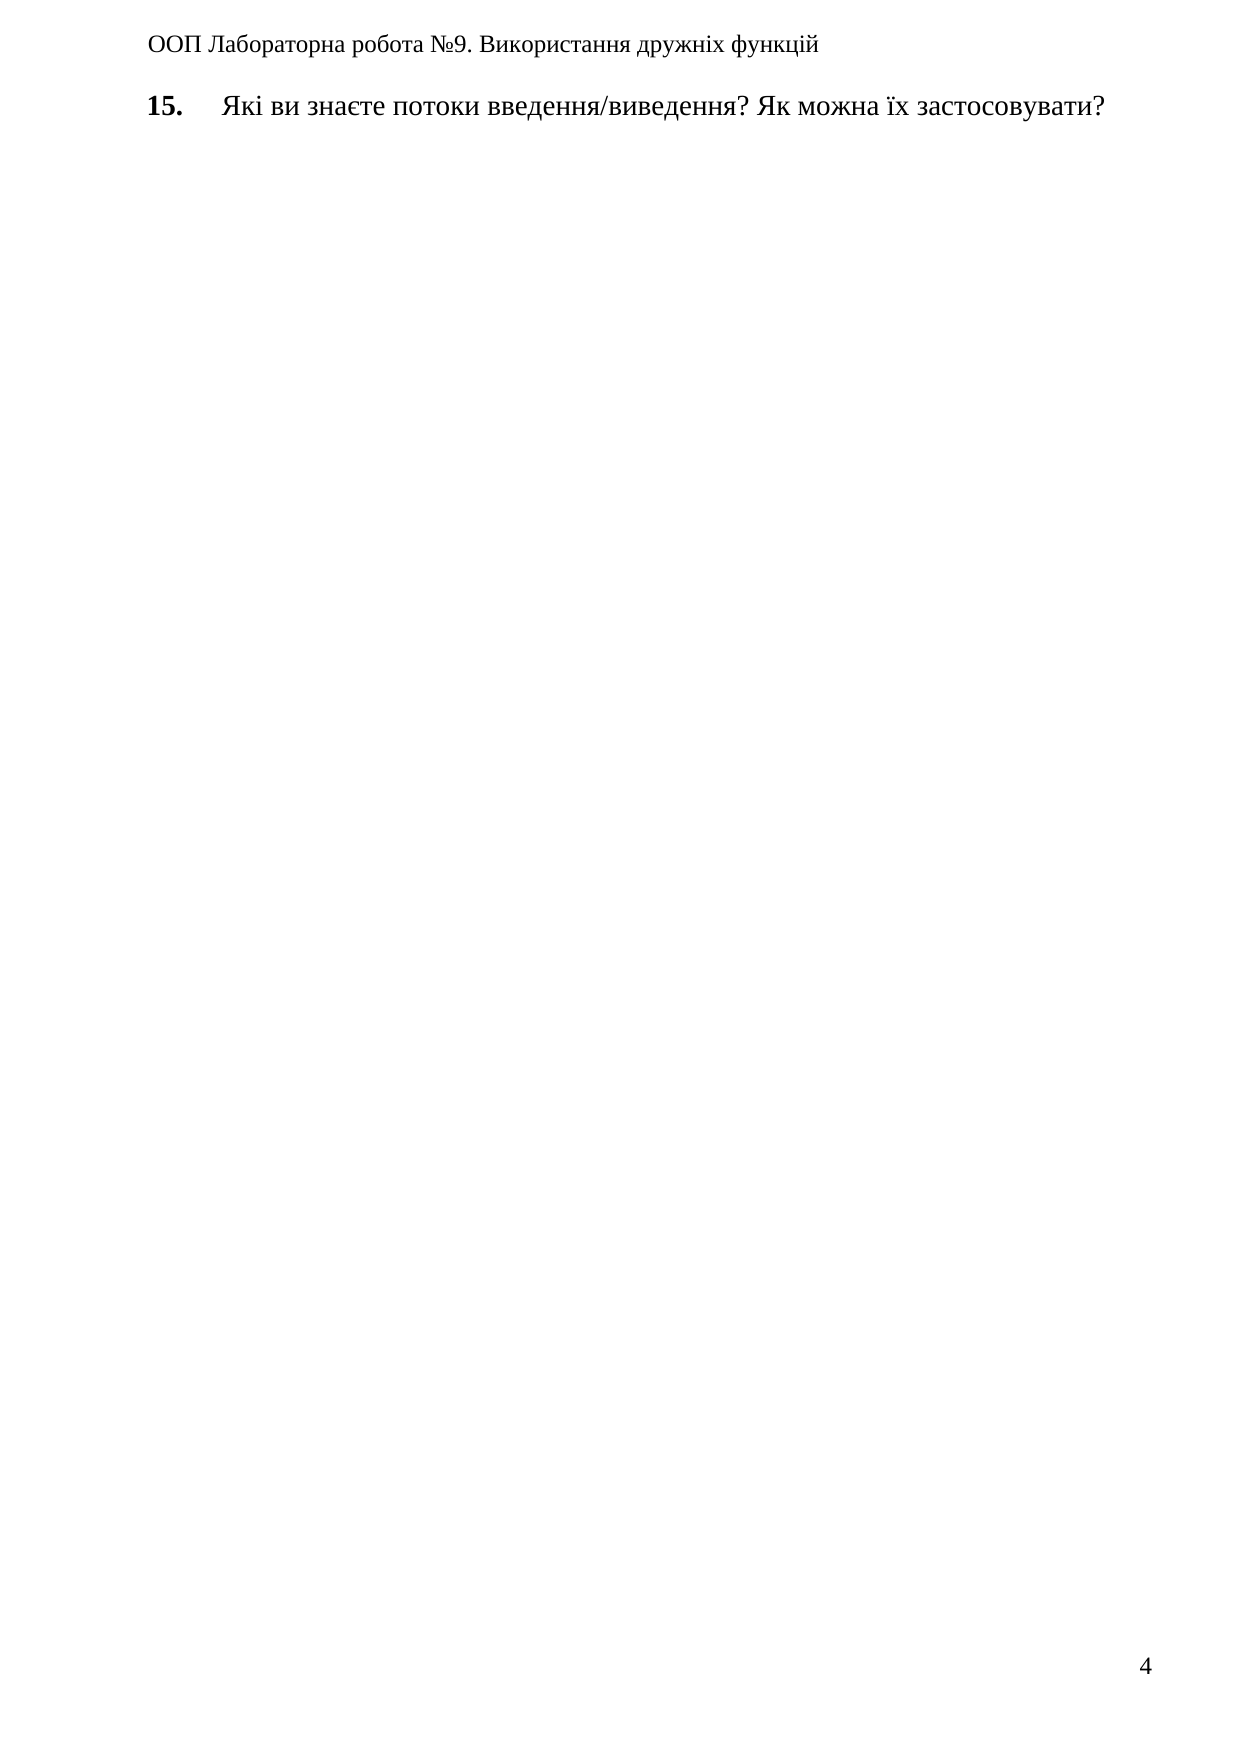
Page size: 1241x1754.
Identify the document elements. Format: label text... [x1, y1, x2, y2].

list Які ви знаєте потоки введення/виведення? Як можна їх застосовувати? [146, 88, 1152, 122]
